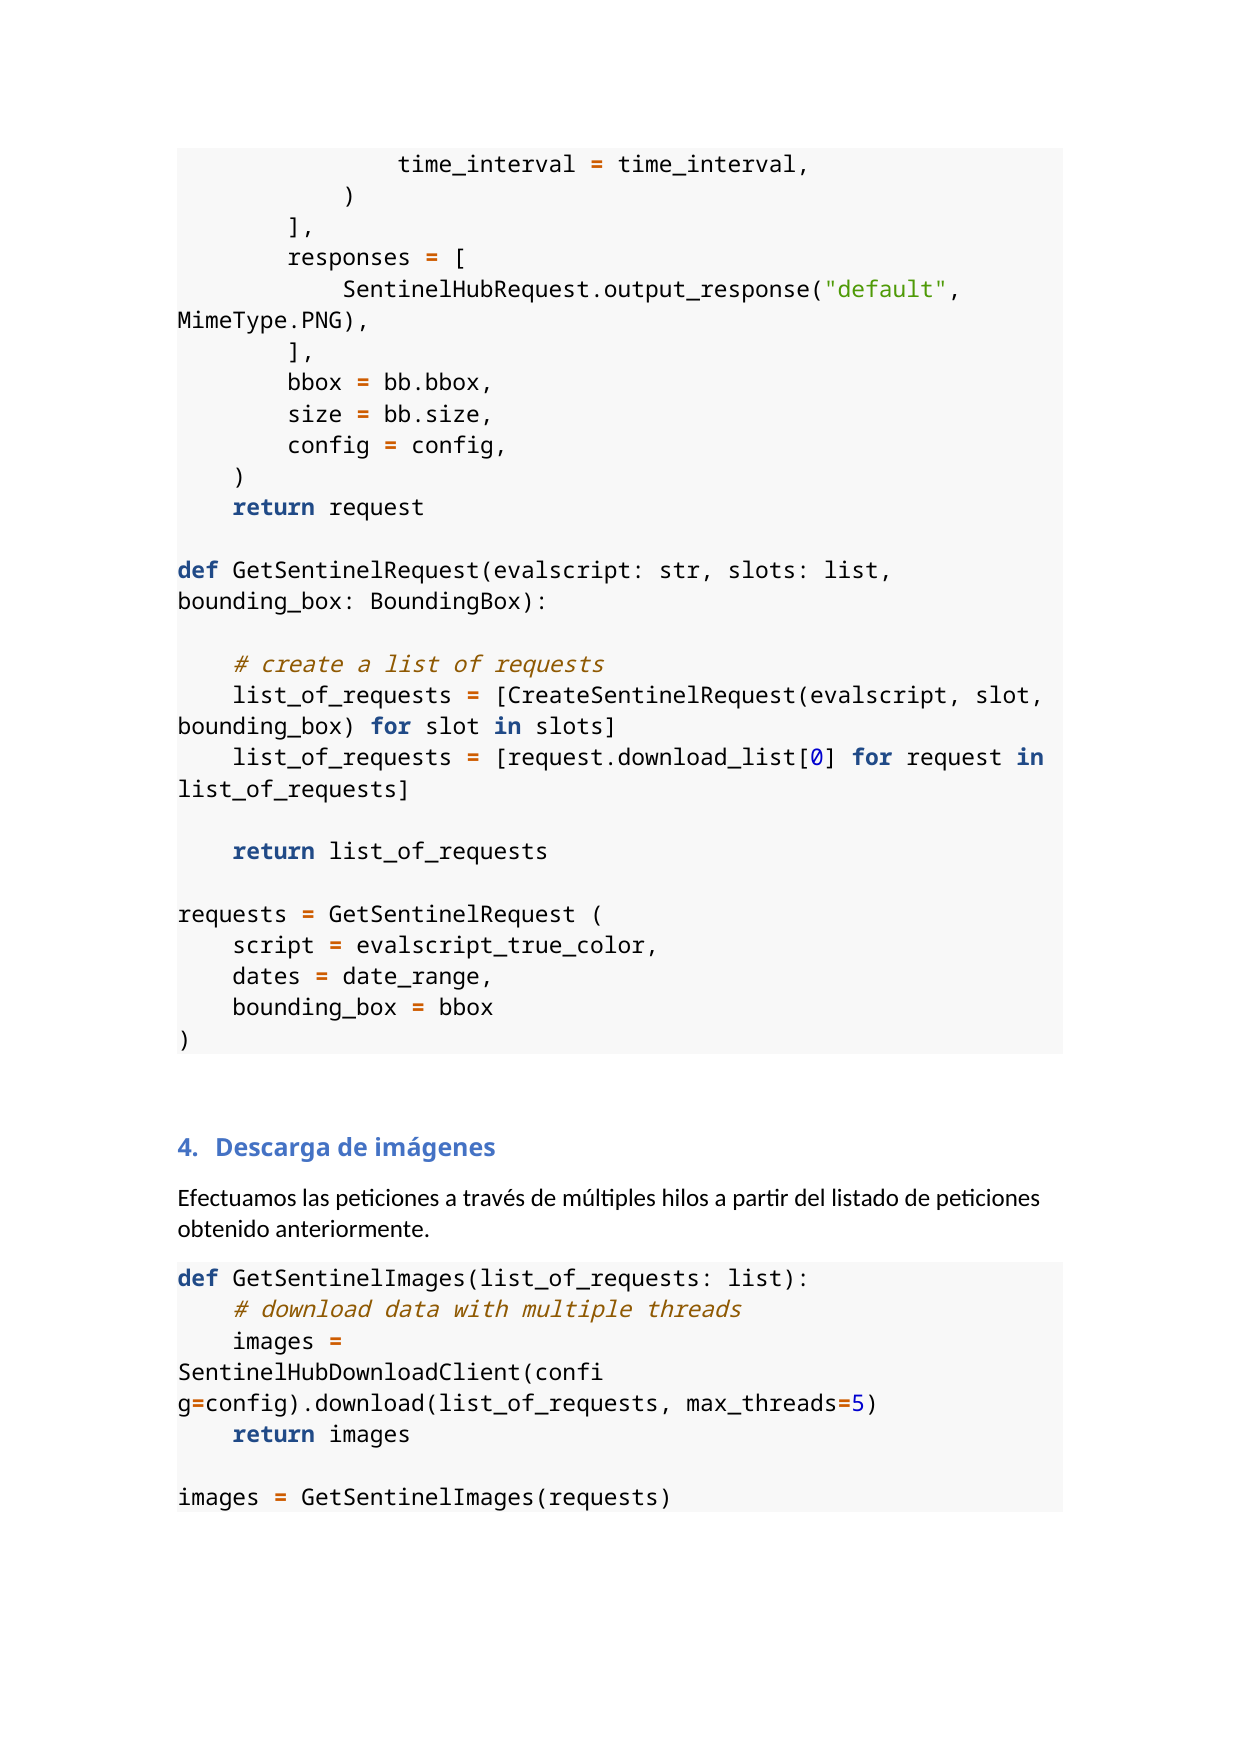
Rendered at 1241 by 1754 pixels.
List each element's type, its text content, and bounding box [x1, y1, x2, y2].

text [177, 148, 1063, 1054]
text def GetSentinelImages(list_of_requests: list): # download data with multiple threads images = SentinelHubDownloadClient(config=config).download(list_of_requests, max_threads=5) return images images = GetSentinelImages(requests) [177, 1262, 1063, 1512]
subtitle Descarga de imágenes [177, 1129, 1063, 1164]
text Efectuamos las peticiones a través de múltiples hilos a partir del listado de peticiones obtenido anteriormente. [177, 1182, 1063, 1243]
